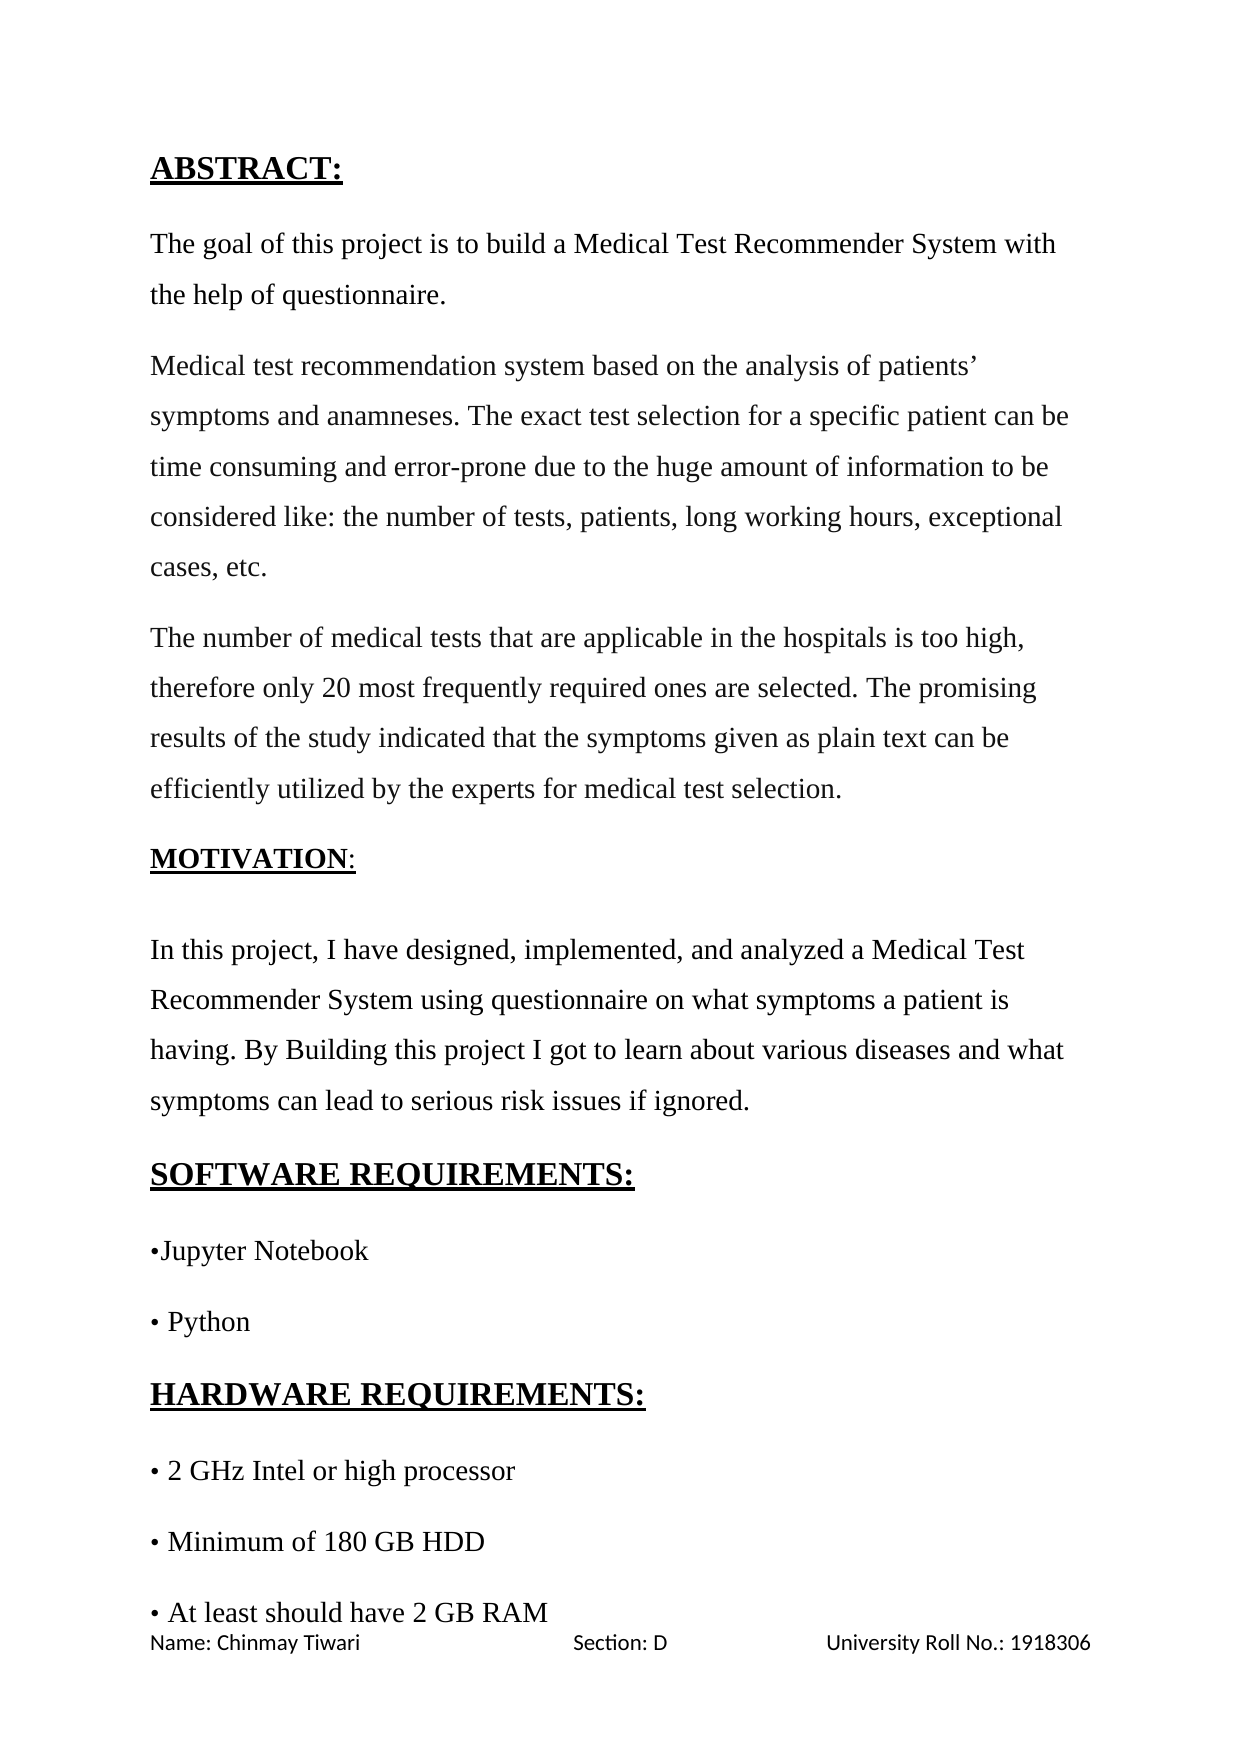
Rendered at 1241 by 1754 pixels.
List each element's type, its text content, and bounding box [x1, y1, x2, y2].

list Python [150, 1304, 1165, 1337]
text ABSTRACT: [150, 148, 1165, 186]
list At least should have 2 GB RAM [150, 1595, 1165, 1629]
subtitle SOFTWARE REQUIREMENTS: [150, 1154, 1165, 1192]
text MOTIVATION: [150, 841, 1089, 875]
subtitle HARDWARE REQUIREMENTS: [150, 1374, 1165, 1413]
list Jupyter Notebook [150, 1233, 1165, 1266]
text Medical test recommendation system based on the analysis of patients’ symptoms and anamneses. The exact test selection for a specific patient can be time consuming and error-prone due to the huge amount of information to be considered like: the number of tests, patients, long working hours, exceptional cases, etc. [150, 348, 1089, 583]
list Minimum of 180 GB HDD [150, 1524, 1165, 1558]
text The goal of this project is to build a Medical Test Recommender System with the help of questionnaire. [150, 226, 1061, 311]
text In this project, I have designed, implemented, and analyzed a Medical Test Recommender System using questionnaire on what symptoms a patient is having. By Building this project I got to learn about various diseases and what symptoms can lead to serious risk issues if ignored. [150, 932, 1084, 1116]
text The number of medical tests that are applicable in the hospitals is too high, therefore only 20 most frequently required ones are selected. The promising results of the study indicated that the symptoms given as plain text can be efficiently utilized by the experts for medical test selection. [150, 620, 1089, 804]
list 2 GHz Intel or high processor [150, 1453, 1165, 1487]
